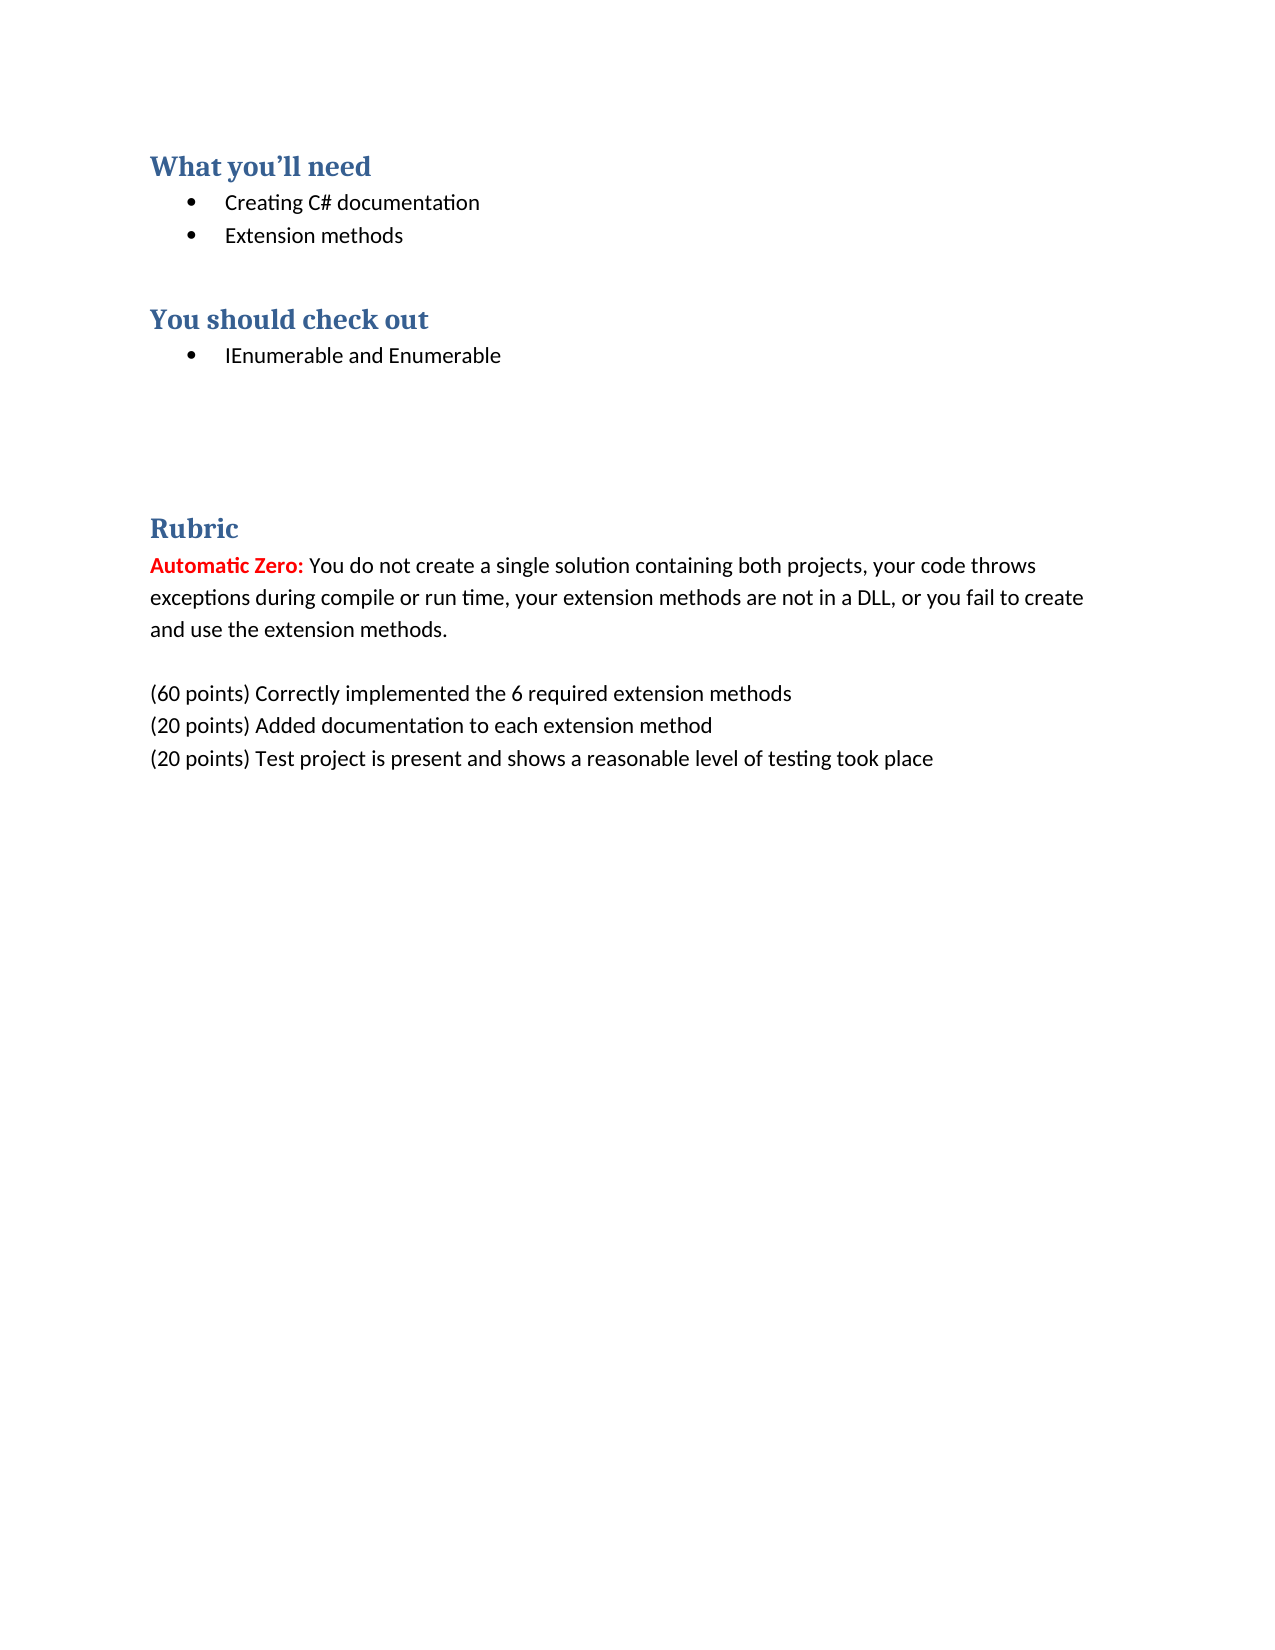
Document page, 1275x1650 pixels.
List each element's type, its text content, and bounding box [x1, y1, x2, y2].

subtitle What you’ll need [150, 150, 1125, 183]
text Automatic Zero: You do not create a single solution containing both projects, your code throws exceptions during compile or run time, your extension methods are not in a DLL, or you fail to create and use the extension methods. [150, 551, 1125, 643]
text (20 points) Added documentation to each extension method [150, 712, 1125, 740]
subtitle You should check out [150, 303, 1125, 336]
list IEnumerable and Enumerable [187, 341, 1125, 369]
list Extension methods [187, 221, 1125, 249]
list Creating C# documentation [187, 188, 1125, 217]
text (20 points) Test project is present and shows a reasonable level of testing took place [150, 744, 1125, 772]
subtitle Rubric [150, 512, 1125, 546]
text (60 points) Correctly implemented the 6 required extension methods [150, 679, 1125, 707]
